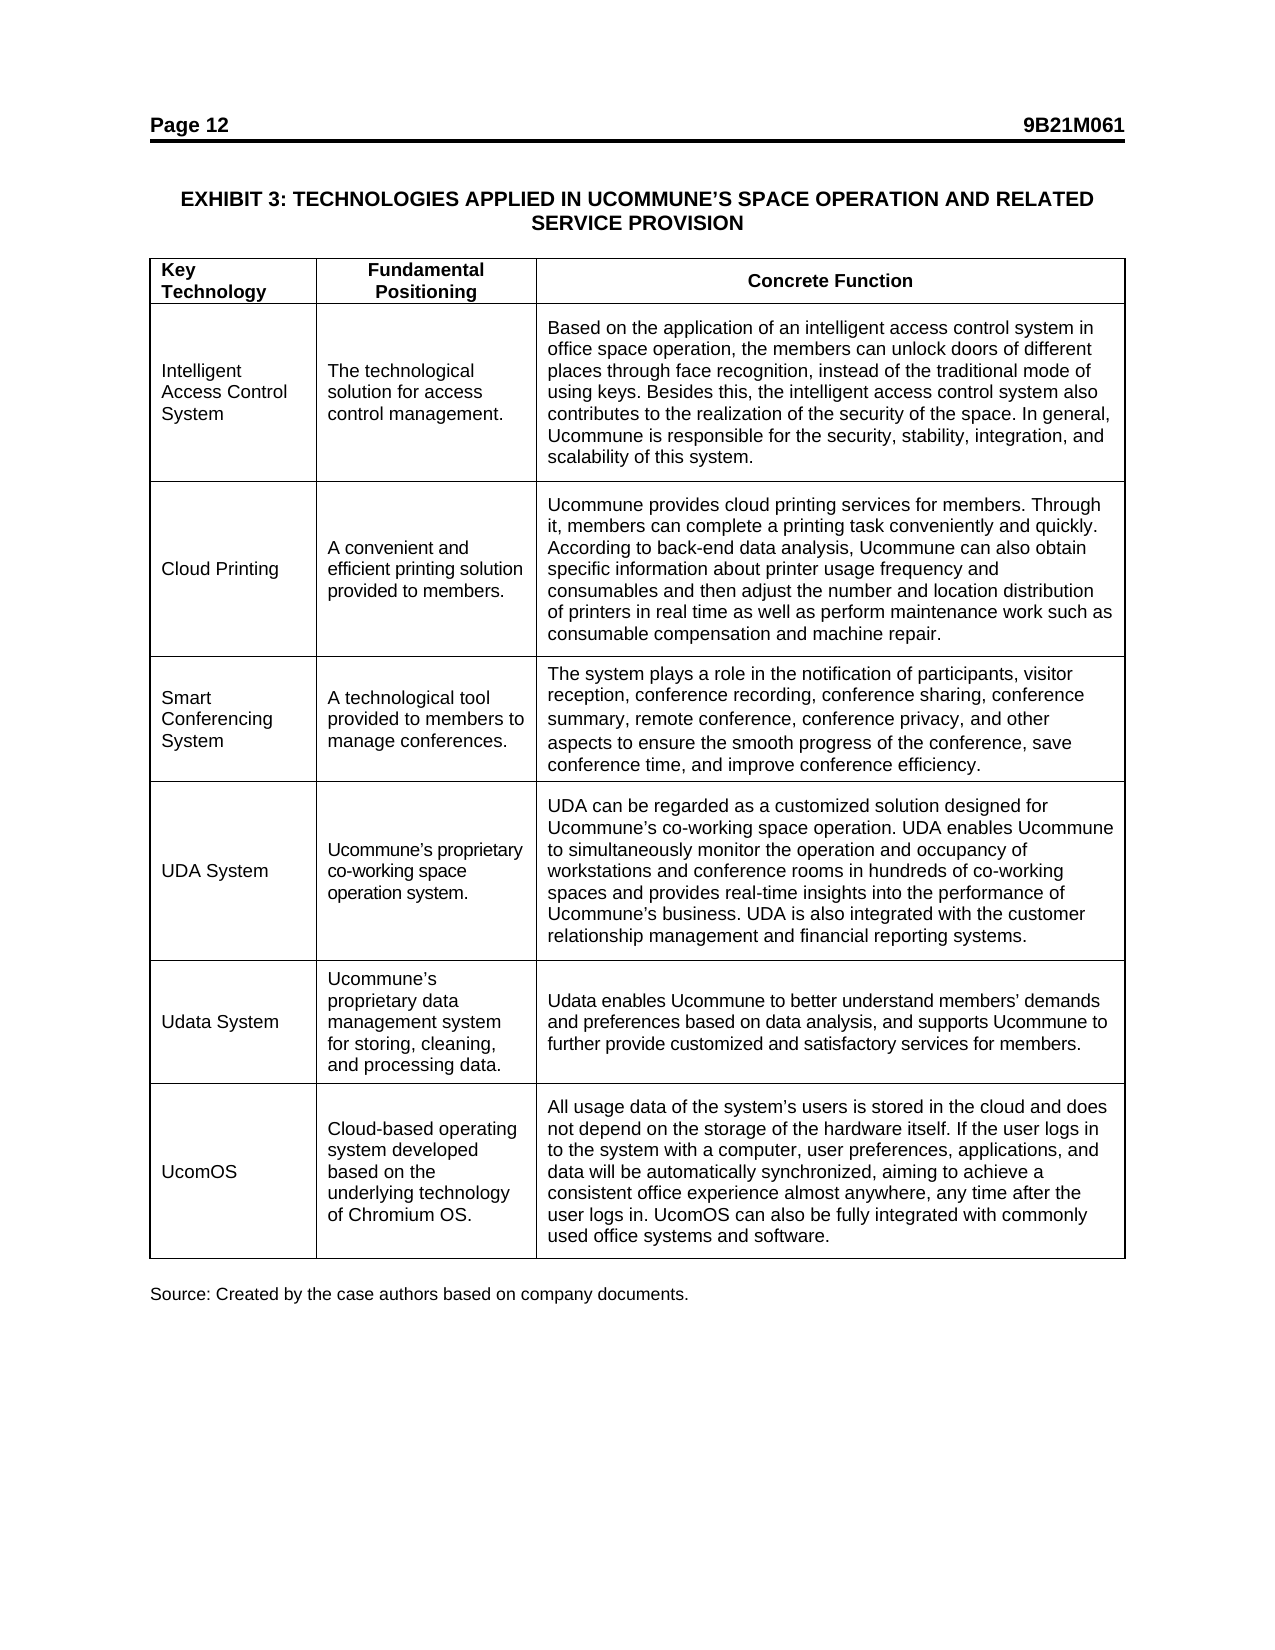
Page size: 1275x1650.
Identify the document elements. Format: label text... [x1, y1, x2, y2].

table_cell Ucommune provides cloud printing services for members. Through it, members can complete a printing task conveniently and quickly. According to back-end data analysis, Ucommune can also obtain specific information about printer usage frequency and consumables and then adjust the number and location distribution of printers in real time as well as perform maintenance work such as consumable compensation and machine repair. [537, 482, 1124, 656]
table_cell Udata System [151, 961, 316, 1083]
table_header Fundamental Positioning [317, 259, 536, 302]
table_header Concrete Function [537, 259, 1124, 302]
table_cell UcomOS [151, 1084, 316, 1258]
table_cell Ucommune’s proprietary co-working space operation system. [317, 782, 536, 959]
table_cell Intelligent Access Control System [151, 304, 316, 481]
subtitle EXHIBIT 3: Technologies applied in Ucommune’S space operation and related service provision [150, 186, 1125, 234]
table_cell Udata enables Ucommune to better understand members’ demands and preferences based on data analysis, and supports Ucommune to further provide customized and satisfactory services for members. [537, 961, 1124, 1083]
table_cell Cloud-based operating system developed based on the underlying technology of Chromium OS. [317, 1084, 536, 1258]
table_cell The system plays a role in the notification of participants, visitor reception, conference recording, conference sharing, conference summary, remote conference, conference privacy, and other aspects to ensure the smooth progress of the conference, save conference time, and improve conference efficiency. [537, 657, 1124, 781]
table_cell A technological tool provided to members to manage conferences. [317, 657, 536, 781]
table_cell Smart Conferencing System [151, 657, 316, 781]
table_cell UDA can be regarded as a customized solution designed for Ucommune’s co-working space operation. UDA enables Ucommune to simultaneously monitor the operation and occupancy of workstations and conference rooms in hundreds of co-working spaces and provides real-time insights into the performance of Ucommune’s business. UDA is also integrated with the customer relationship management and financial reporting systems. [537, 782, 1124, 959]
text Source: Created by the case authors based on company documents. [150, 1283, 1125, 1304]
table_cell All usage data of the system’s users is stored in the cloud and does not depend on the storage of the hardware itself. If the user logs in to the system with a computer, user preferences, applications, and data will be automatically synchronized, aiming to achieve a consistent office experience almost anywhere, any time after the user logs in. UcomOS can also be fully integrated with commonly used office systems and software. [537, 1084, 1124, 1258]
table_cell Cloud Printing [151, 482, 316, 656]
table_cell Ucommune’s proprietary data management system for storing, cleaning, and processing data. [317, 961, 536, 1083]
table_cell The technological solution for access control management. [317, 304, 536, 481]
table_cell UDA System [151, 782, 316, 959]
table_header Key Technology [151, 259, 316, 302]
table_cell Based on the application of an intelligent access control system in office space operation, the members can unlock doors of different places through face recognition, instead of the traditional mode of using keys. Besides this, the intelligent access control system also contributes to the realization of the security of the space. In general, Ucommune is responsible for the security, stability, integration, and scalability of this system. [537, 304, 1124, 481]
table_cell A convenient and efficient printing solution provided to members. [317, 482, 536, 656]
